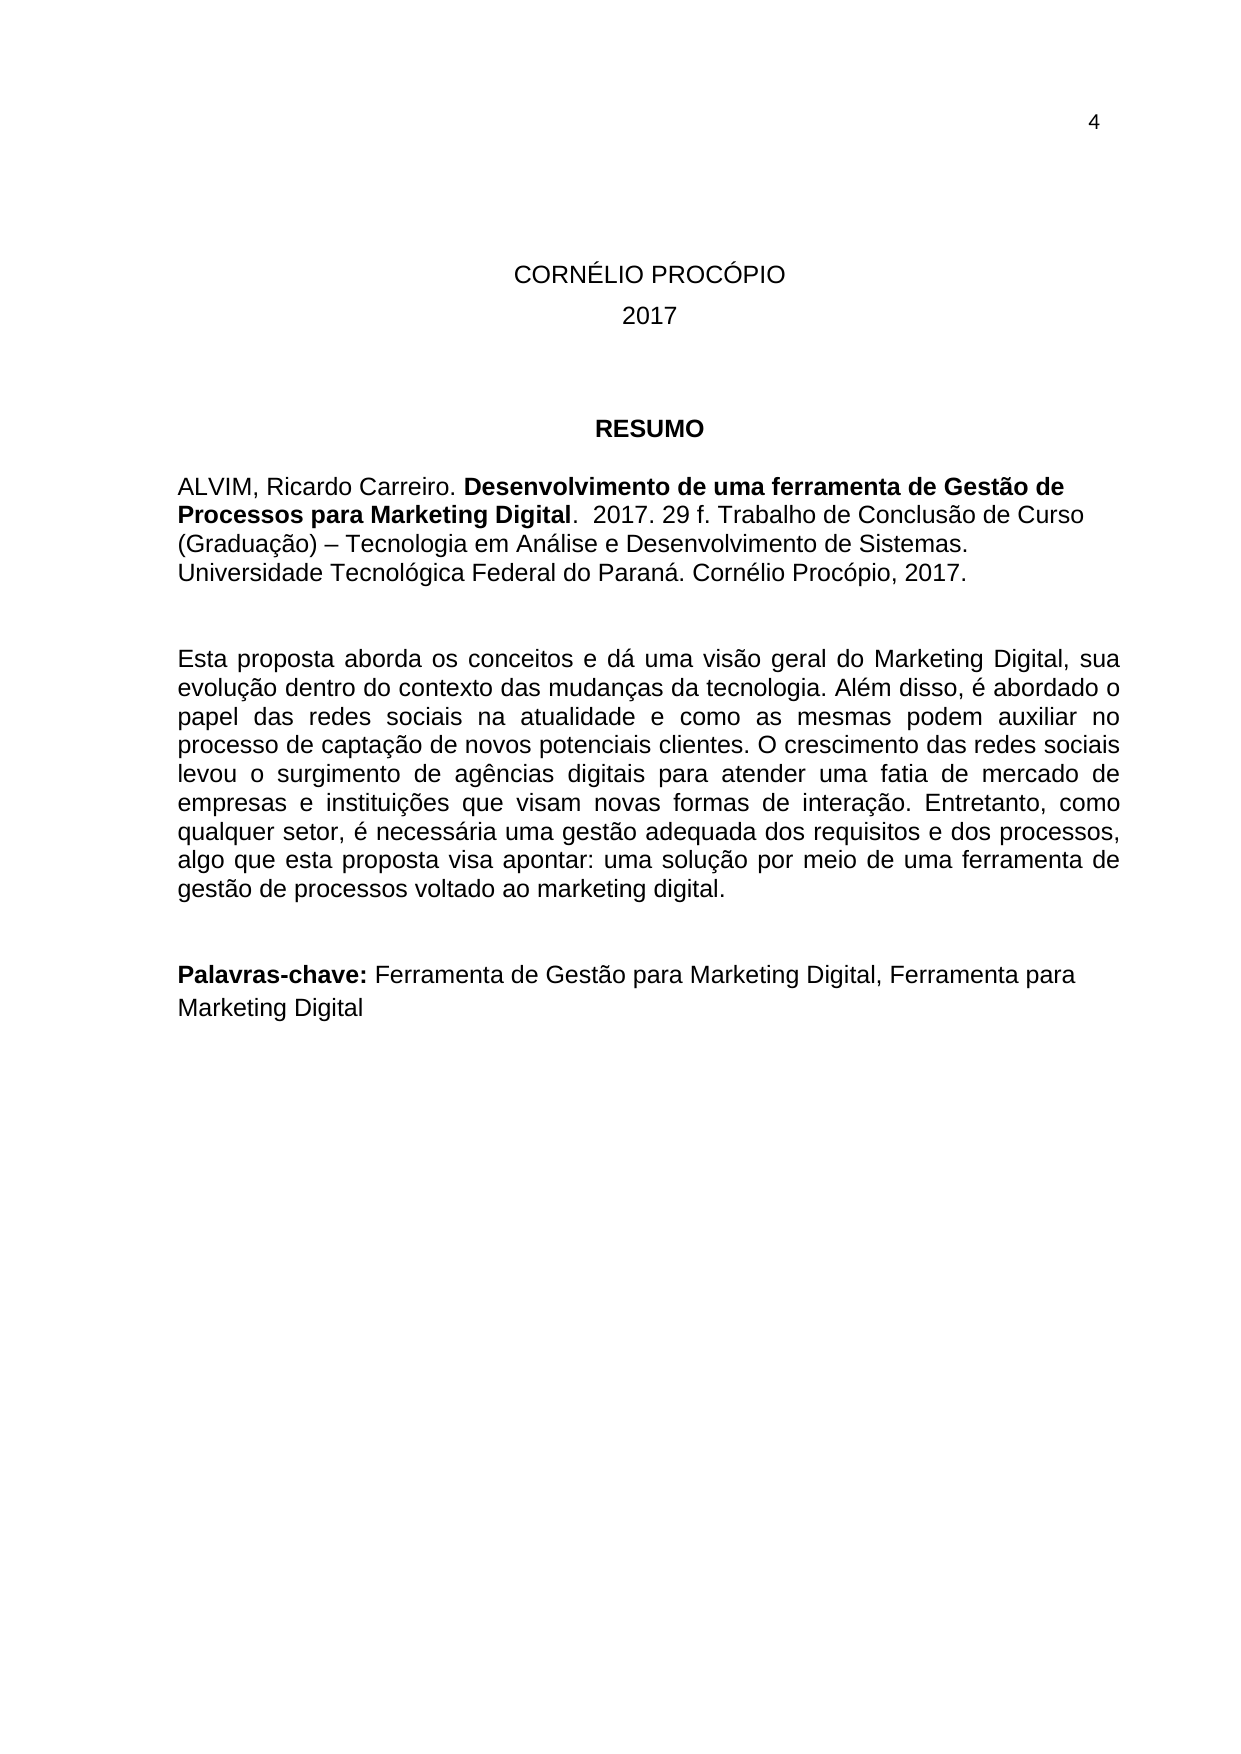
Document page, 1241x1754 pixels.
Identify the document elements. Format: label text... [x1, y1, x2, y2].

text Palavras-chave: Ferramenta de Gestão para Marketing Digital, Ferramenta para Marketing Digital [177, 960, 1122, 1022]
text ALVIM, Ricardo Carreiro. Desenvolvimento de uma ferramenta de Gestão de Processos para Marketing Digital. 2017. 29 f. Trabalho de Conclusão de Curso (Graduação) – Tecnologia em Análise e Desenvolvimento de Sistemas. Universidade Tecnológica Federal do Paraná. Cornélio Procópio, 2017. [177, 472, 1122, 587]
text CORNÉLIO PROCÓPIO [177, 260, 1122, 288]
text 2017 [177, 301, 1122, 330]
text RESUMO [177, 414, 1122, 443]
text Esta proposta aborda os conceitos e dá uma visão geral do Marketing Digital, sua evolução dentro do contexto das mudanças da tecnologia. Além disso, é abordado o papel das redes sociais na atualidade e como as mesmas podem auxiliar no processo de captação de novos potenciais clientes. O crescimento das redes sociais levou o surgimento de agências digitais para atender uma fatia de mercado de empresas e instituições que visam novas formas de interação. Entretanto, como qualquer setor, é necessária uma gestão adequada dos requisitos e dos processos, algo que esta proposta visa apontar: uma solução por meio de uma ferramenta de gestão de processos voltado ao marketing digital. [177, 644, 1122, 903]
